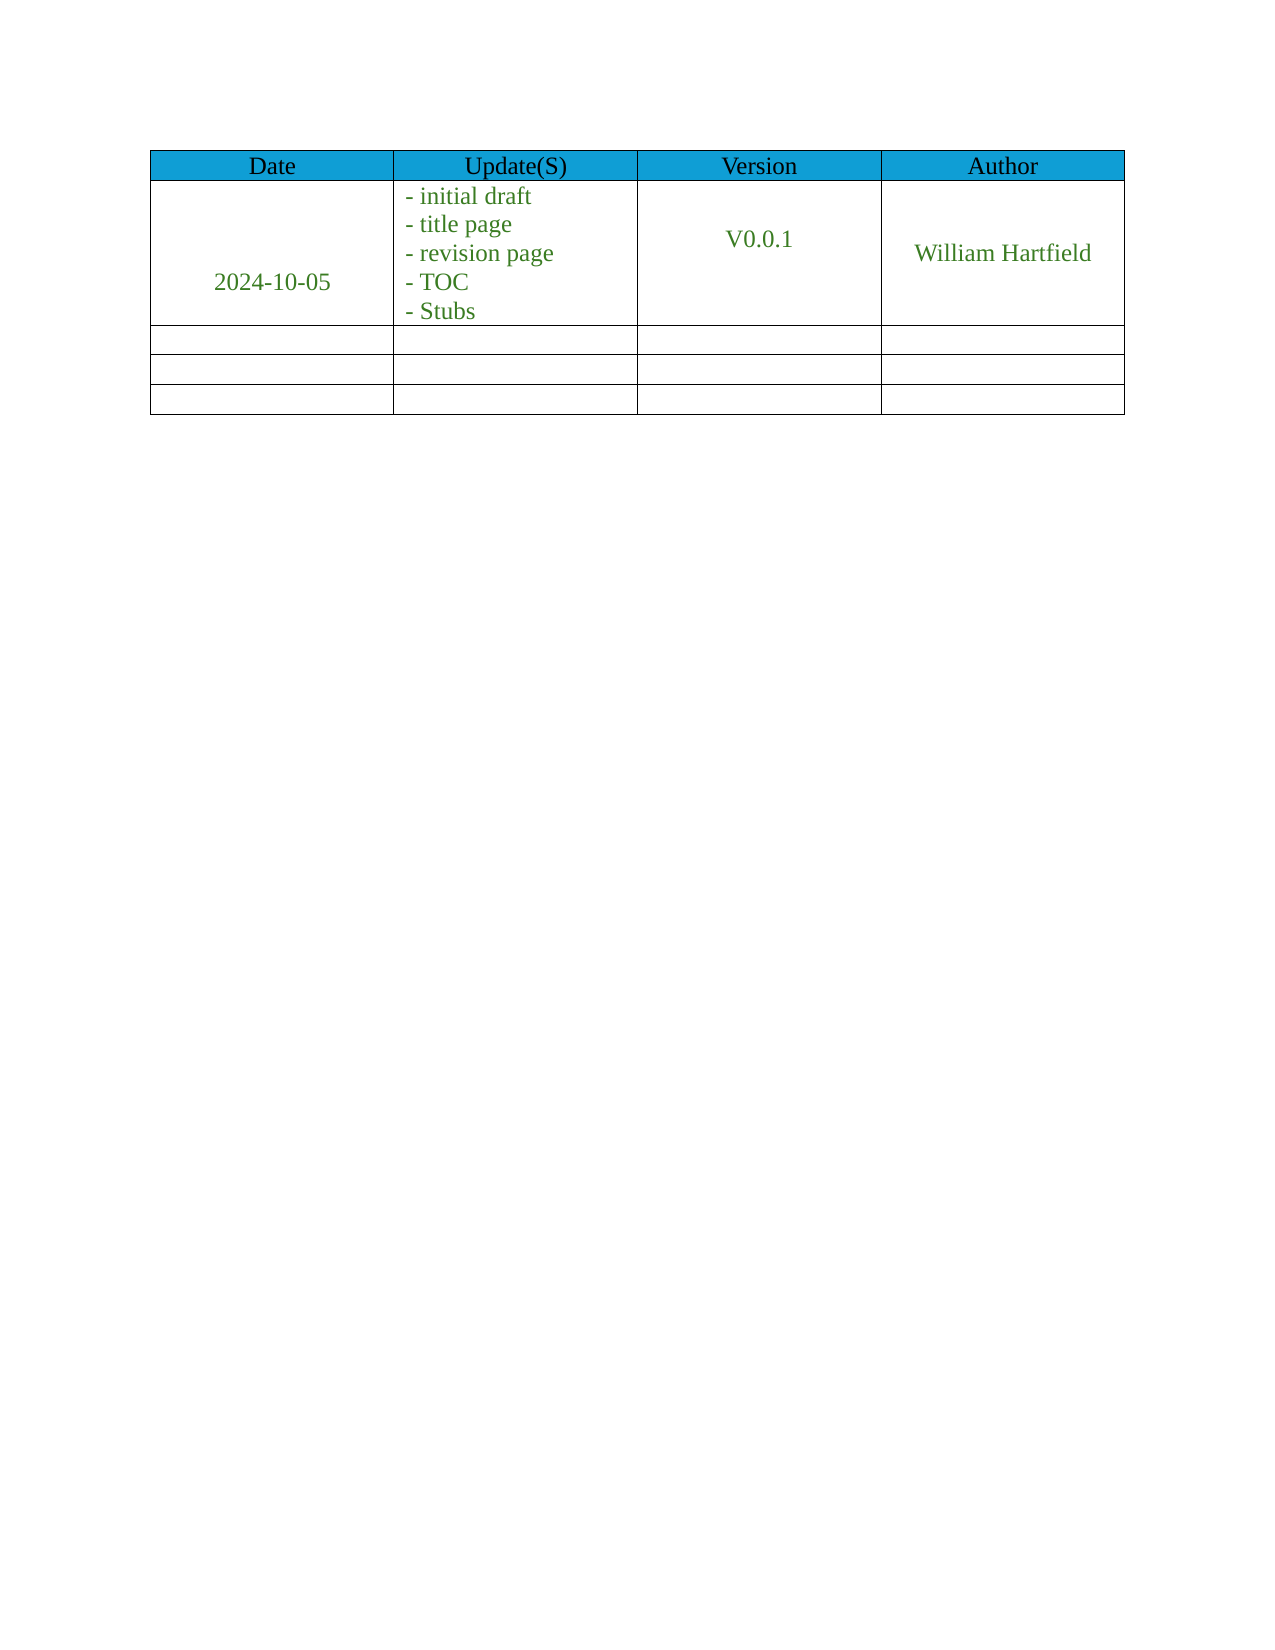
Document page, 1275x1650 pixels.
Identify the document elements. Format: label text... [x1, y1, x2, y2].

table_cell [151, 355, 393, 384]
table_header Date [151, 151, 393, 180]
table_header Update(S) [394, 151, 637, 180]
table_cell William Hartfield [882, 181, 1124, 324]
table_cell [882, 385, 1124, 414]
table_cell [394, 355, 637, 384]
table_cell [394, 326, 637, 354]
table_header Author [882, 151, 1124, 180]
table_cell [151, 385, 393, 414]
table_cell [638, 385, 881, 414]
table_cell [882, 326, 1124, 354]
table_cell - initial draft - title page - revision page - TOC - Stubs [394, 181, 637, 324]
table_cell [882, 355, 1124, 384]
table_header Version [638, 151, 881, 180]
table_cell V0.0.1 [638, 181, 881, 324]
table_cell [394, 385, 637, 414]
table_cell [638, 355, 881, 384]
table_cell 2024-10-05 [151, 181, 393, 324]
table_cell [638, 326, 881, 354]
table_cell [151, 326, 393, 354]
